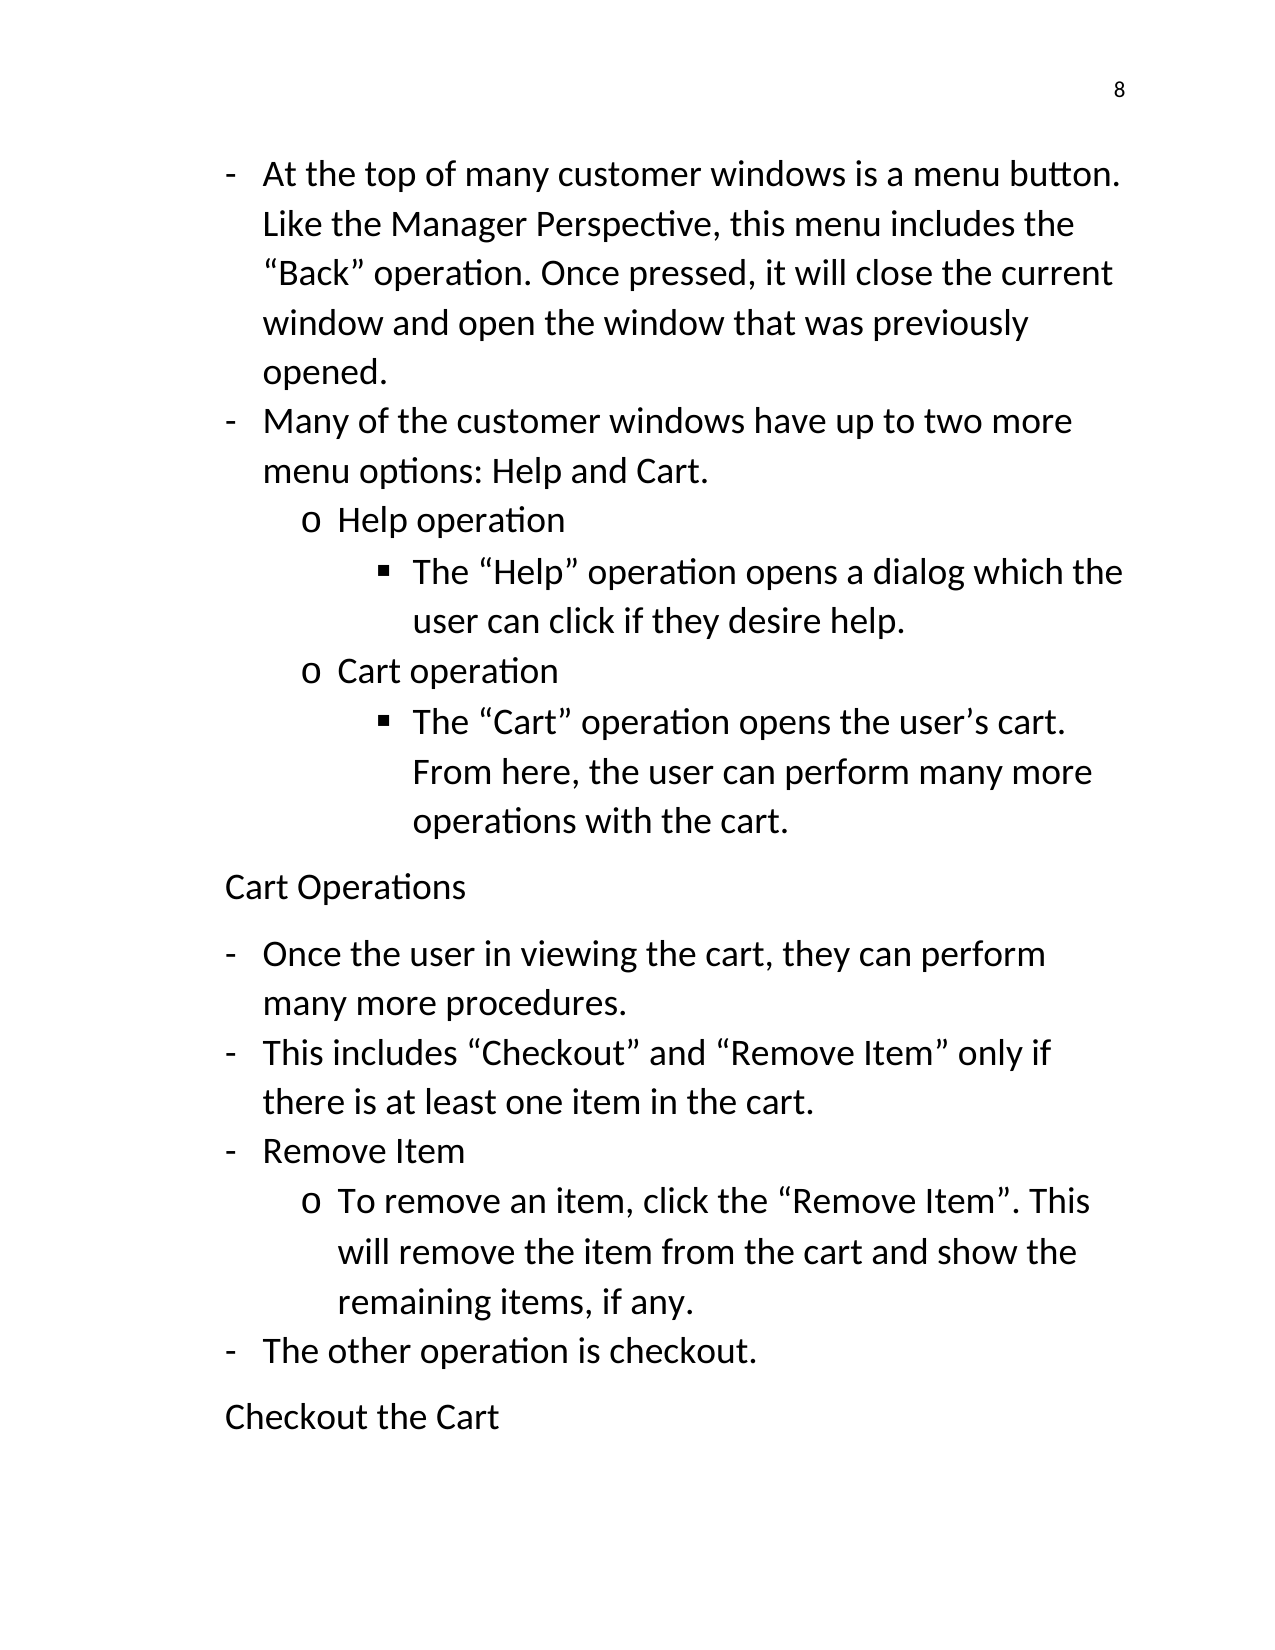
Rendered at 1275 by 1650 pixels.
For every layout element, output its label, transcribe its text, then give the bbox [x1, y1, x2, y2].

list To remove an item, click the “Remove Item”. This will remove the item from the cart and show the remaining items, if any. [300, 1177, 1125, 1323]
list Help operation [300, 496, 1125, 544]
text Cart Operations [225, 863, 1125, 909]
list The “Cart” operation opens the user’s cart. From here, the user can perform many more operations with the cart. [375, 698, 1125, 843]
list The “Help” operation opens a dialog which the user can click if they desire help. [375, 548, 1125, 643]
list The other operation is checkout. [225, 1327, 1125, 1373]
list This includes “Checkout” and “Remove Item” only if there is at least one item in the cart. [225, 1028, 1125, 1124]
list Many of the customer windows have up to two more menu options: Help and Cart. [225, 397, 1125, 493]
list Cart operation [300, 647, 1125, 694]
text Checkout the Cart [225, 1393, 1125, 1439]
list Remove Item [225, 1127, 1125, 1173]
list Once the user in viewing the cart, they can perform many more procedures. [225, 929, 1125, 1025]
list At the top of many customer windows is a menu button. Like the Manager Perspective, this menu includes the “Back” operation. Once pressed, it will close the current window and open the window that was previously opened. [225, 150, 1125, 394]
